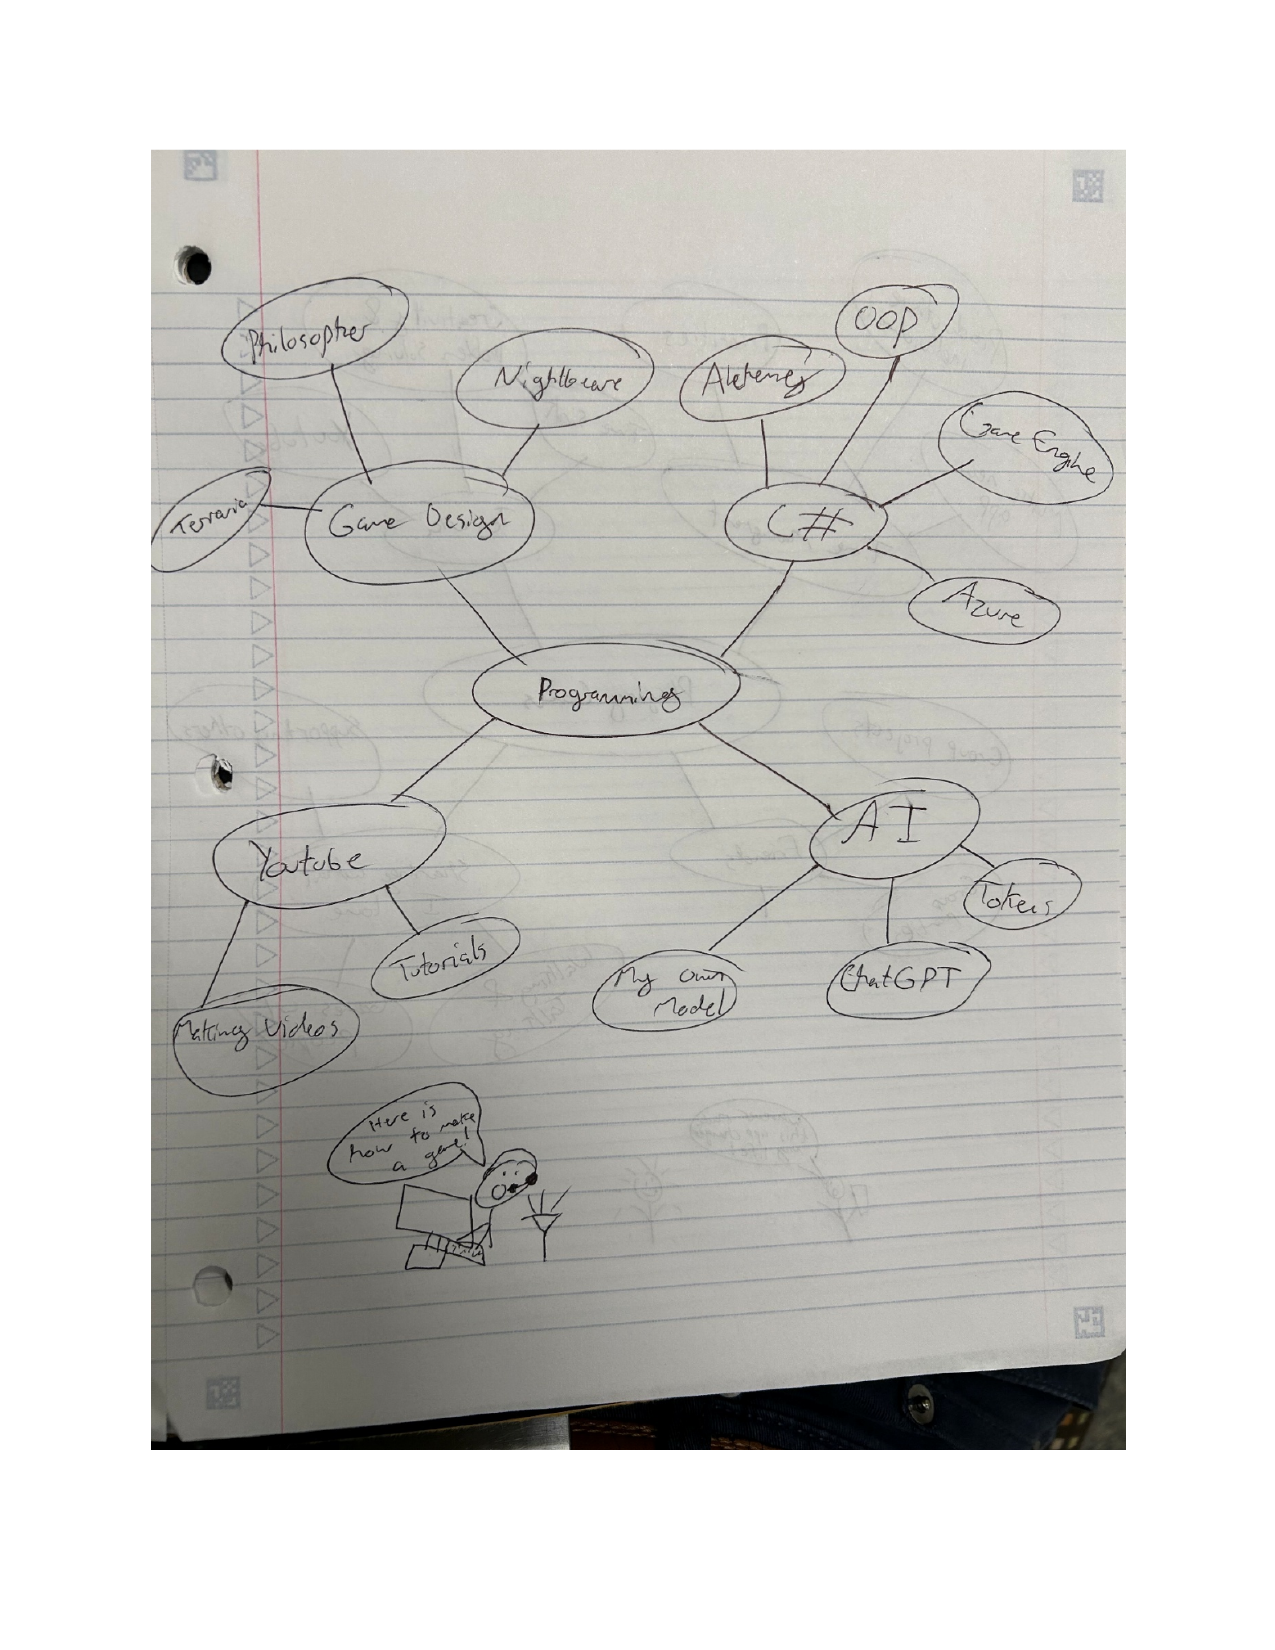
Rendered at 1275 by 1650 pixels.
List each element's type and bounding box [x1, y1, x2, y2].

picture [152, 151, 1126, 1448]
